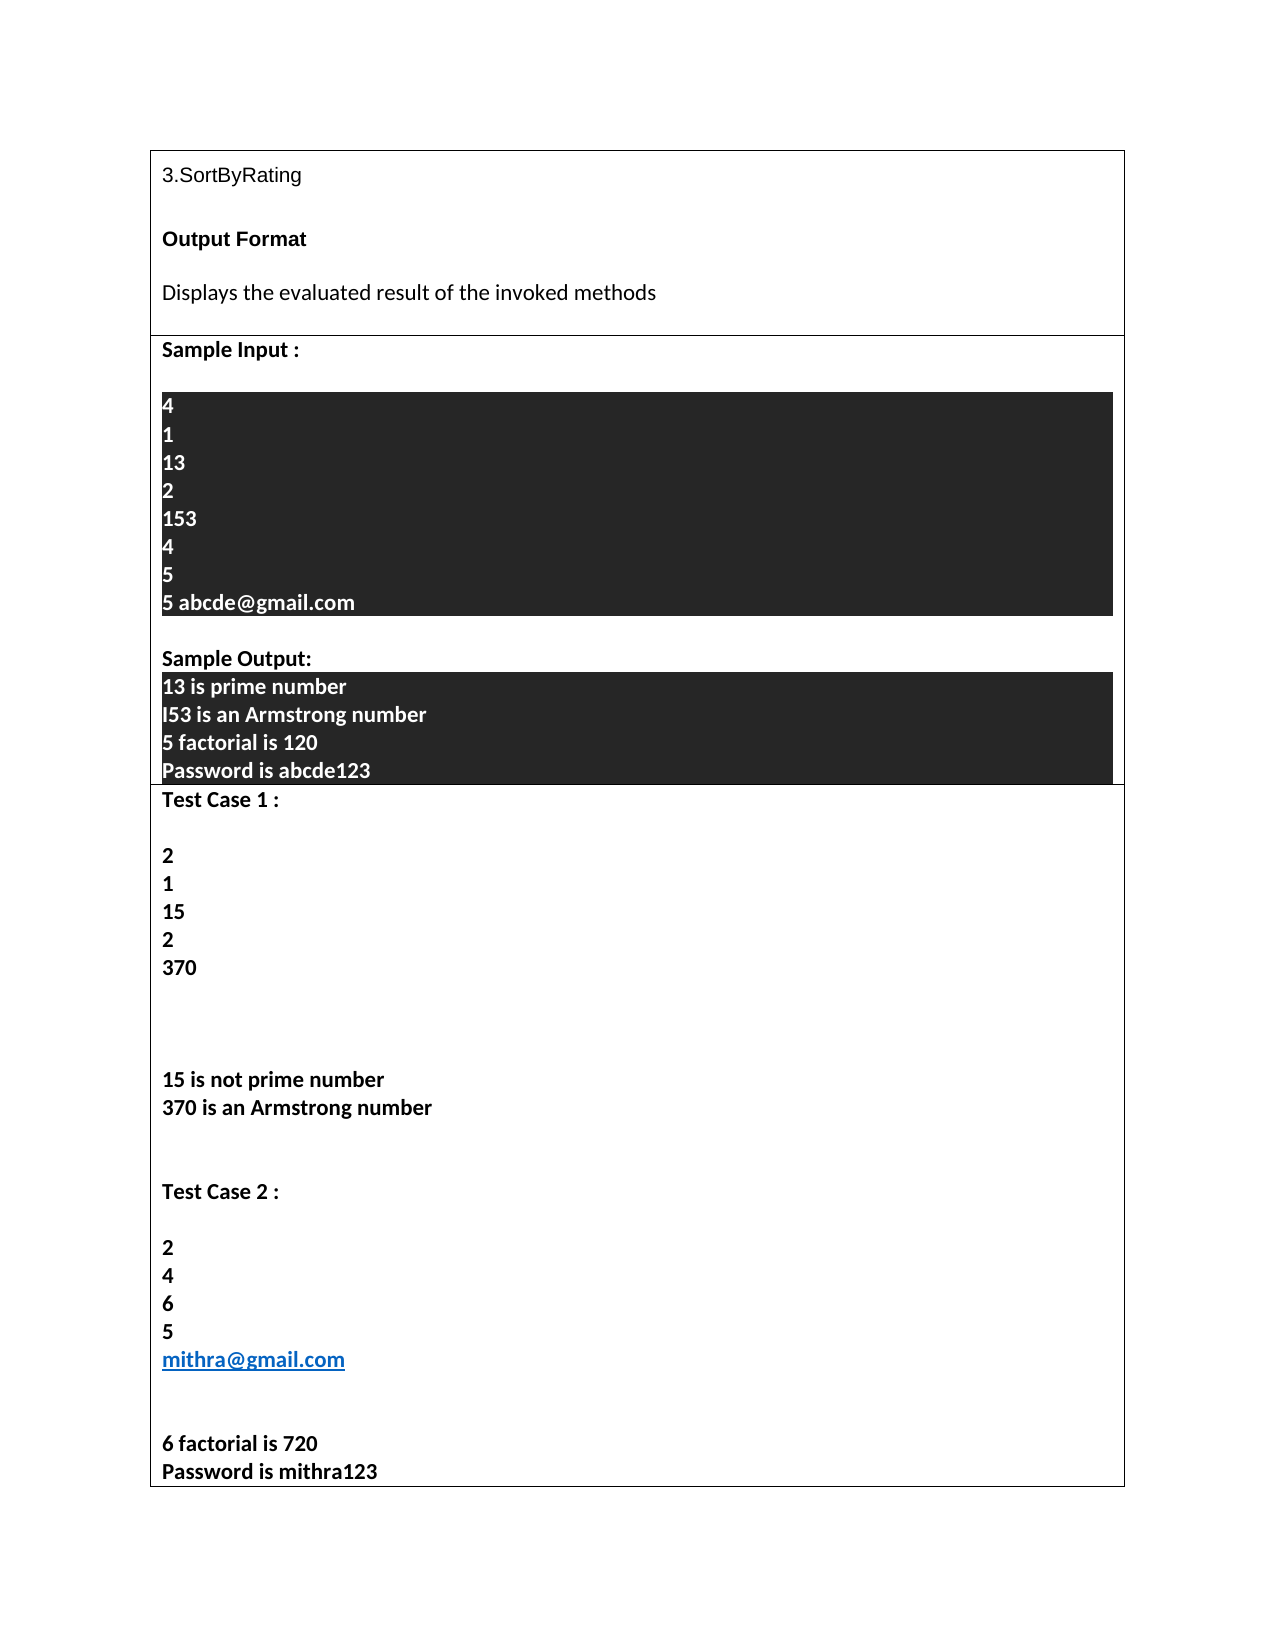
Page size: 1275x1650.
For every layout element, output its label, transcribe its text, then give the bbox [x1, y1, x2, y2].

table_cell Sample Input : 4 1 13 2 153 4 5 5 abcde@gmail.com Sample Output: 13 is prime number I53 is an Armstrong number 5 factorial is 120 Password is abcde123 [151, 336, 1124, 784]
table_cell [151, 785, 1124, 1486]
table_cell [151, 151, 1124, 334]
